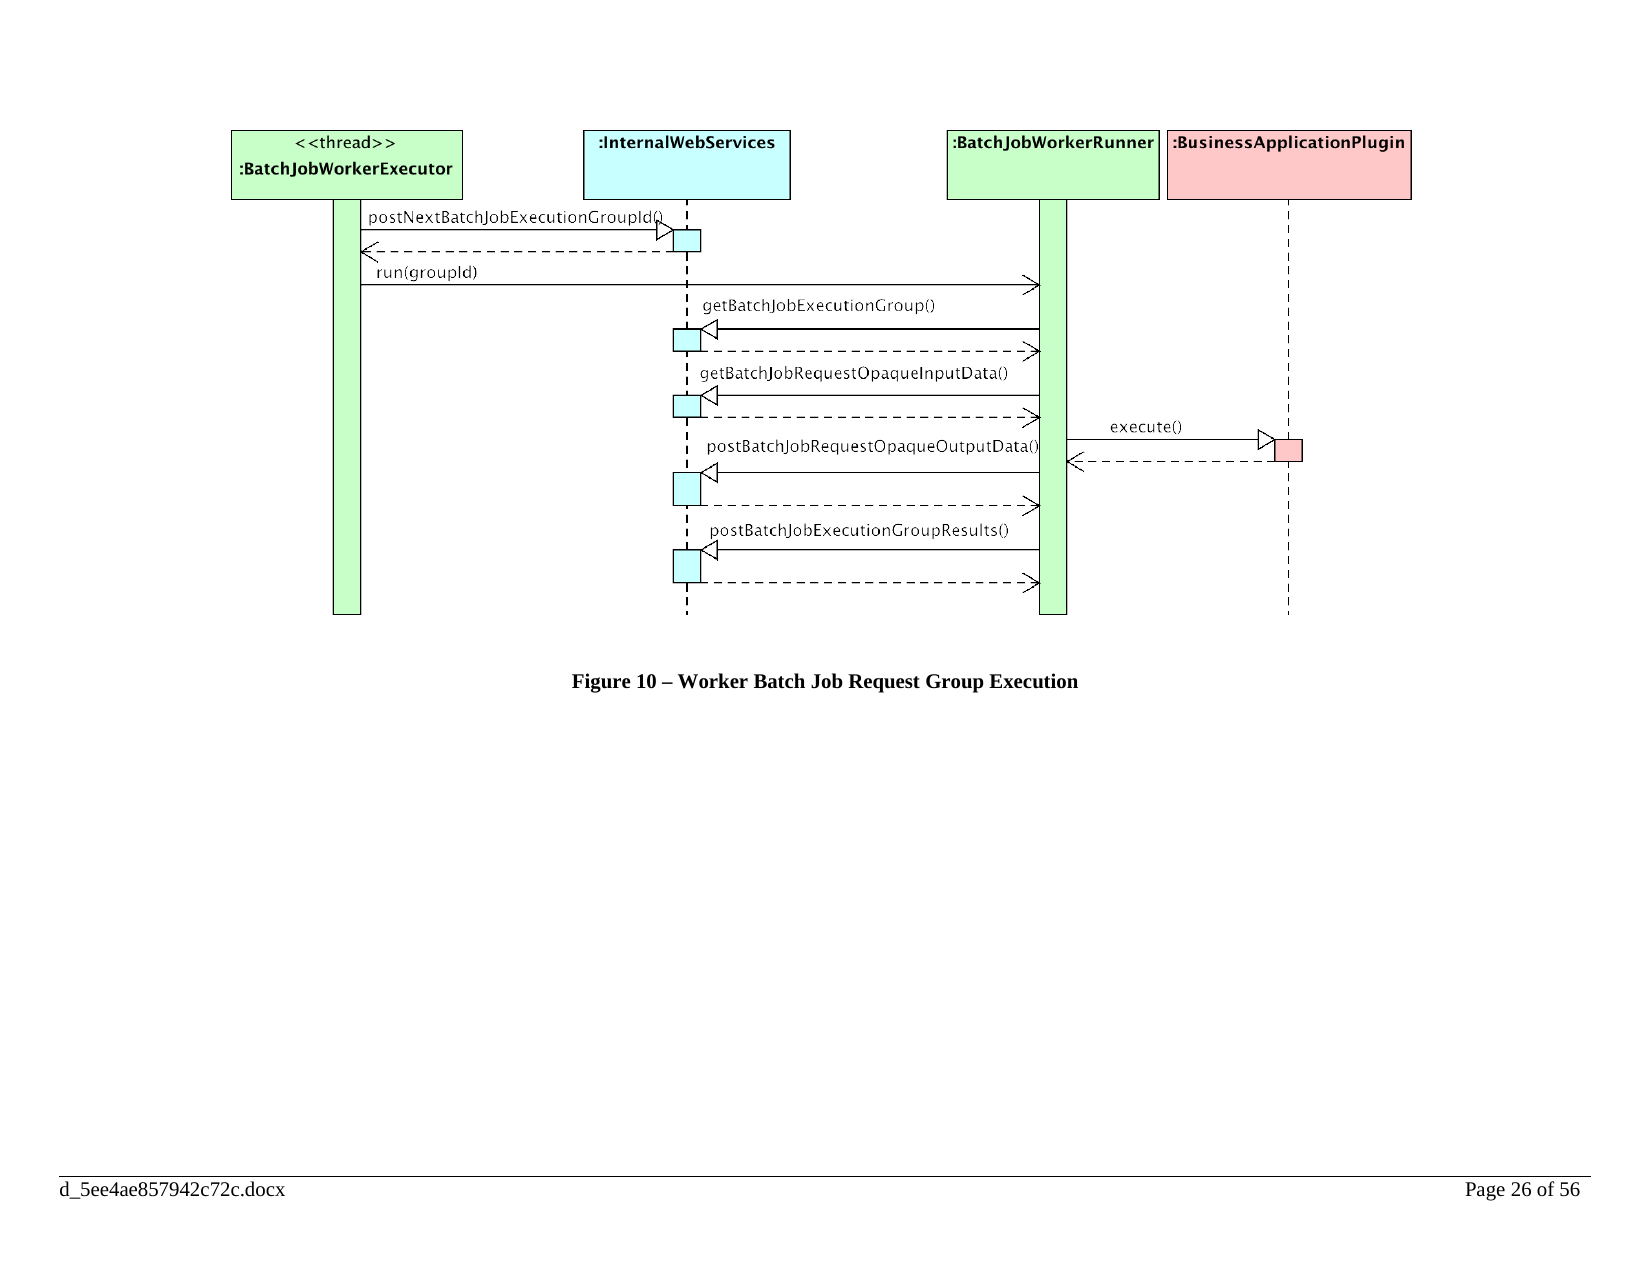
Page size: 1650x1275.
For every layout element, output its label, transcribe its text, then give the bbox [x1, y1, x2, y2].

picture [209, 119, 1441, 657]
text Figure 10 – Worker Batch Job Request Group Execution [59, 669, 1591, 693]
